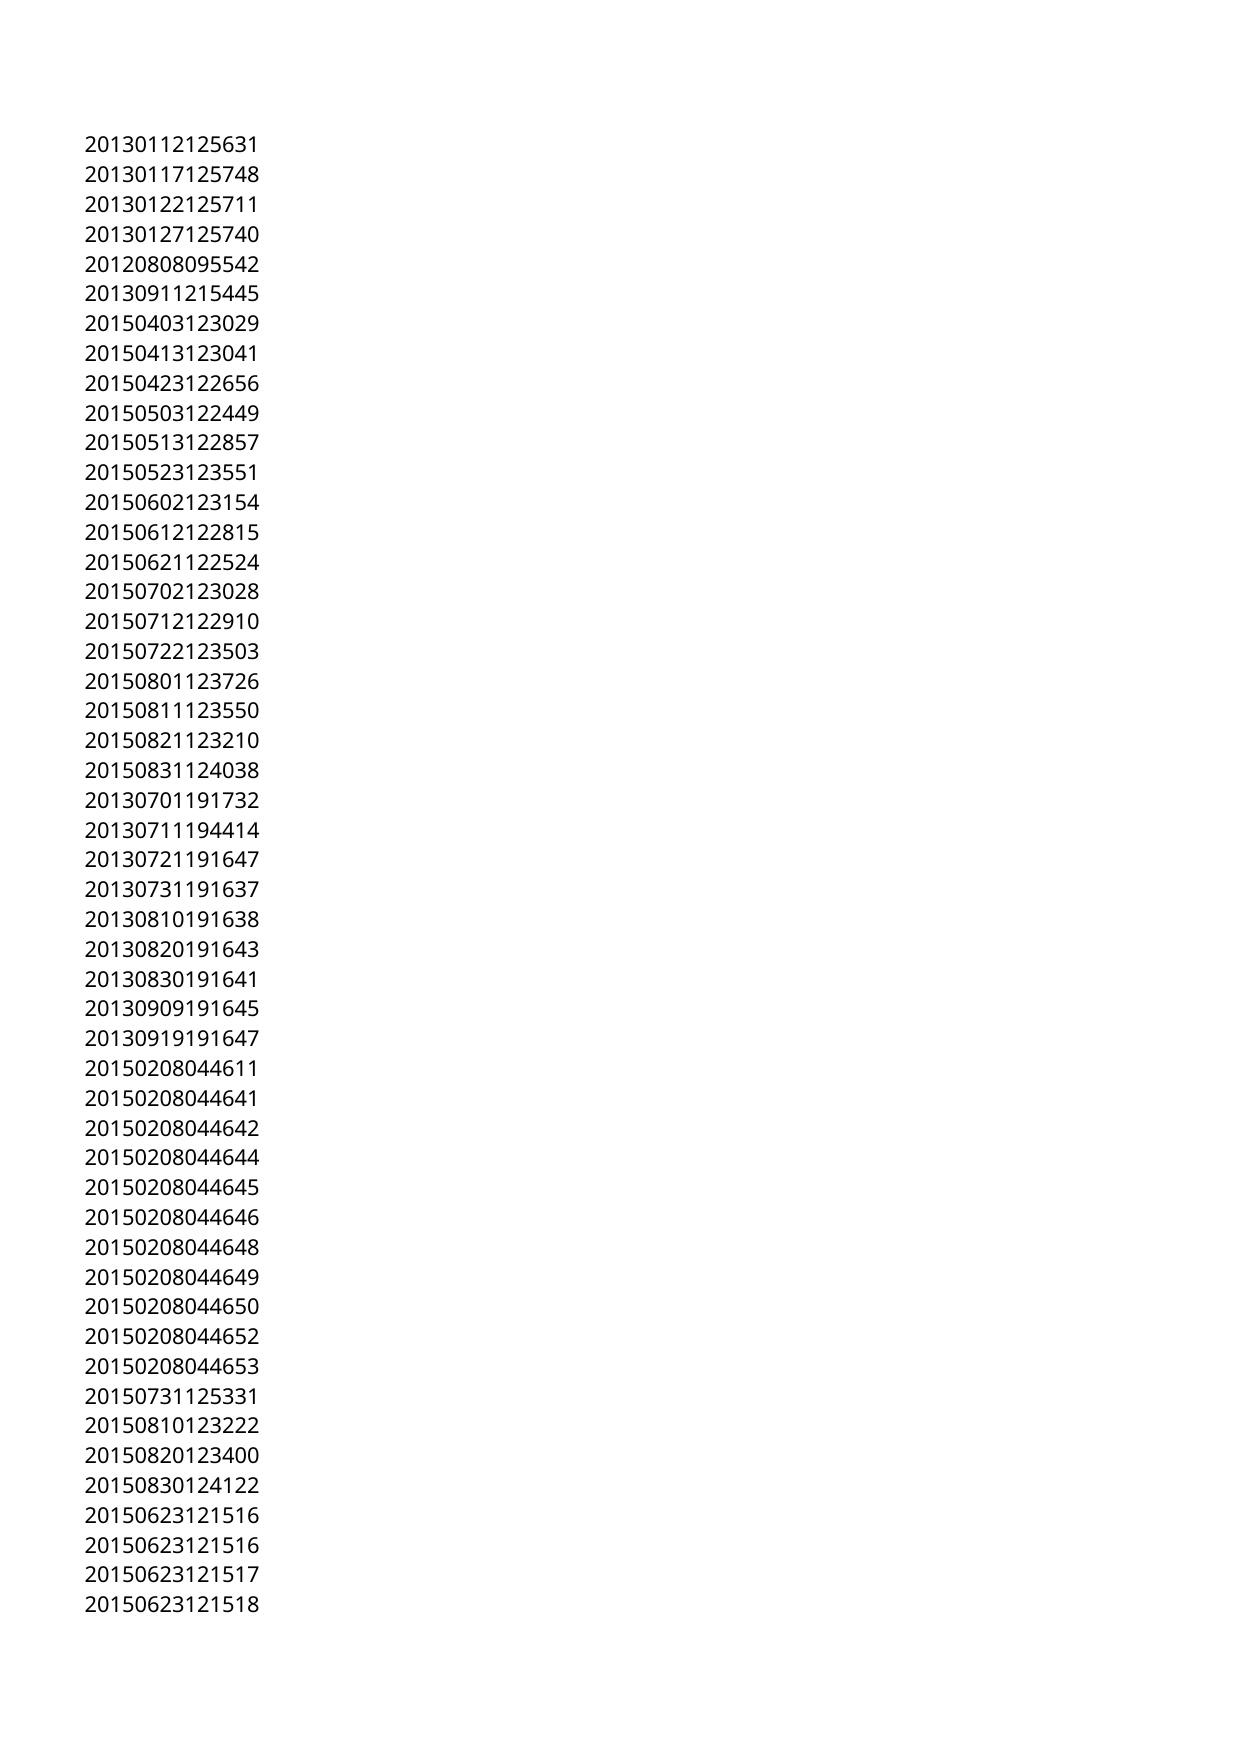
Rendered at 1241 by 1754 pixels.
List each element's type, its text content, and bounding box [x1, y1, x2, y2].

text 20150208044644 [84, 1142, 1146, 1172]
text 20150503122449 [84, 398, 1146, 427]
text 20150423122656 [84, 368, 1146, 398]
text 20150208044611 [84, 1053, 1146, 1083]
text 20150208044641 [84, 1083, 1146, 1113]
text 20150820123400 [84, 1440, 1146, 1470]
text 20150208044645 [84, 1172, 1146, 1202]
text 20150712122910 [84, 606, 1146, 636]
text 20130830191641 [84, 964, 1146, 993]
text 20150413123041 [84, 338, 1146, 368]
text 20130911215445 [84, 278, 1146, 308]
text 20130112125631 [84, 129, 1146, 159]
text 20150831124038 [84, 755, 1146, 785]
text 20150208044652 [84, 1321, 1146, 1351]
text 20150811123550 [84, 696, 1146, 725]
text 20130701191732 [84, 785, 1146, 815]
text 20150702123028 [84, 576, 1146, 606]
text 20150623121517 [84, 1559, 1146, 1589]
text 20150731125331 [84, 1381, 1146, 1411]
text 20150623121518 [84, 1589, 1146, 1619]
text 20130721191647 [84, 844, 1146, 874]
text 20150208044648 [84, 1232, 1146, 1262]
text 20150602123154 [84, 487, 1146, 517]
text 20150623121516 [84, 1500, 1146, 1530]
text 20150523123551 [84, 457, 1146, 487]
text 20130731191637 [84, 874, 1146, 904]
text 20150513122857 [84, 427, 1146, 457]
text 20150208044649 [84, 1262, 1146, 1291]
text 20150830124122 [84, 1470, 1146, 1500]
text 20130810191638 [84, 904, 1146, 934]
text 20150208044642 [84, 1113, 1146, 1142]
text 20150810123222 [84, 1411, 1146, 1440]
text 20150621122524 [84, 547, 1146, 576]
text 20150208044646 [84, 1202, 1146, 1232]
text 20150801123726 [84, 666, 1146, 696]
text 20150403123029 [84, 308, 1146, 338]
text 20130117125748 [84, 159, 1146, 189]
text 20150208044653 [84, 1351, 1146, 1381]
text 20130919191647 [84, 1023, 1146, 1053]
text 20130122125711 [84, 189, 1146, 219]
text 20130711194414 [84, 815, 1146, 844]
text 20150208044650 [84, 1291, 1146, 1321]
text 20130127125740 [84, 219, 1146, 249]
text 20150821123210 [84, 725, 1146, 755]
text 20150722123503 [84, 636, 1146, 666]
text 20150612122815 [84, 517, 1146, 547]
text 20130820191643 [84, 934, 1146, 964]
text 20130909191645 [84, 993, 1146, 1023]
text 20150623121516 [84, 1530, 1146, 1559]
text 20120808095542 [84, 249, 1146, 278]
